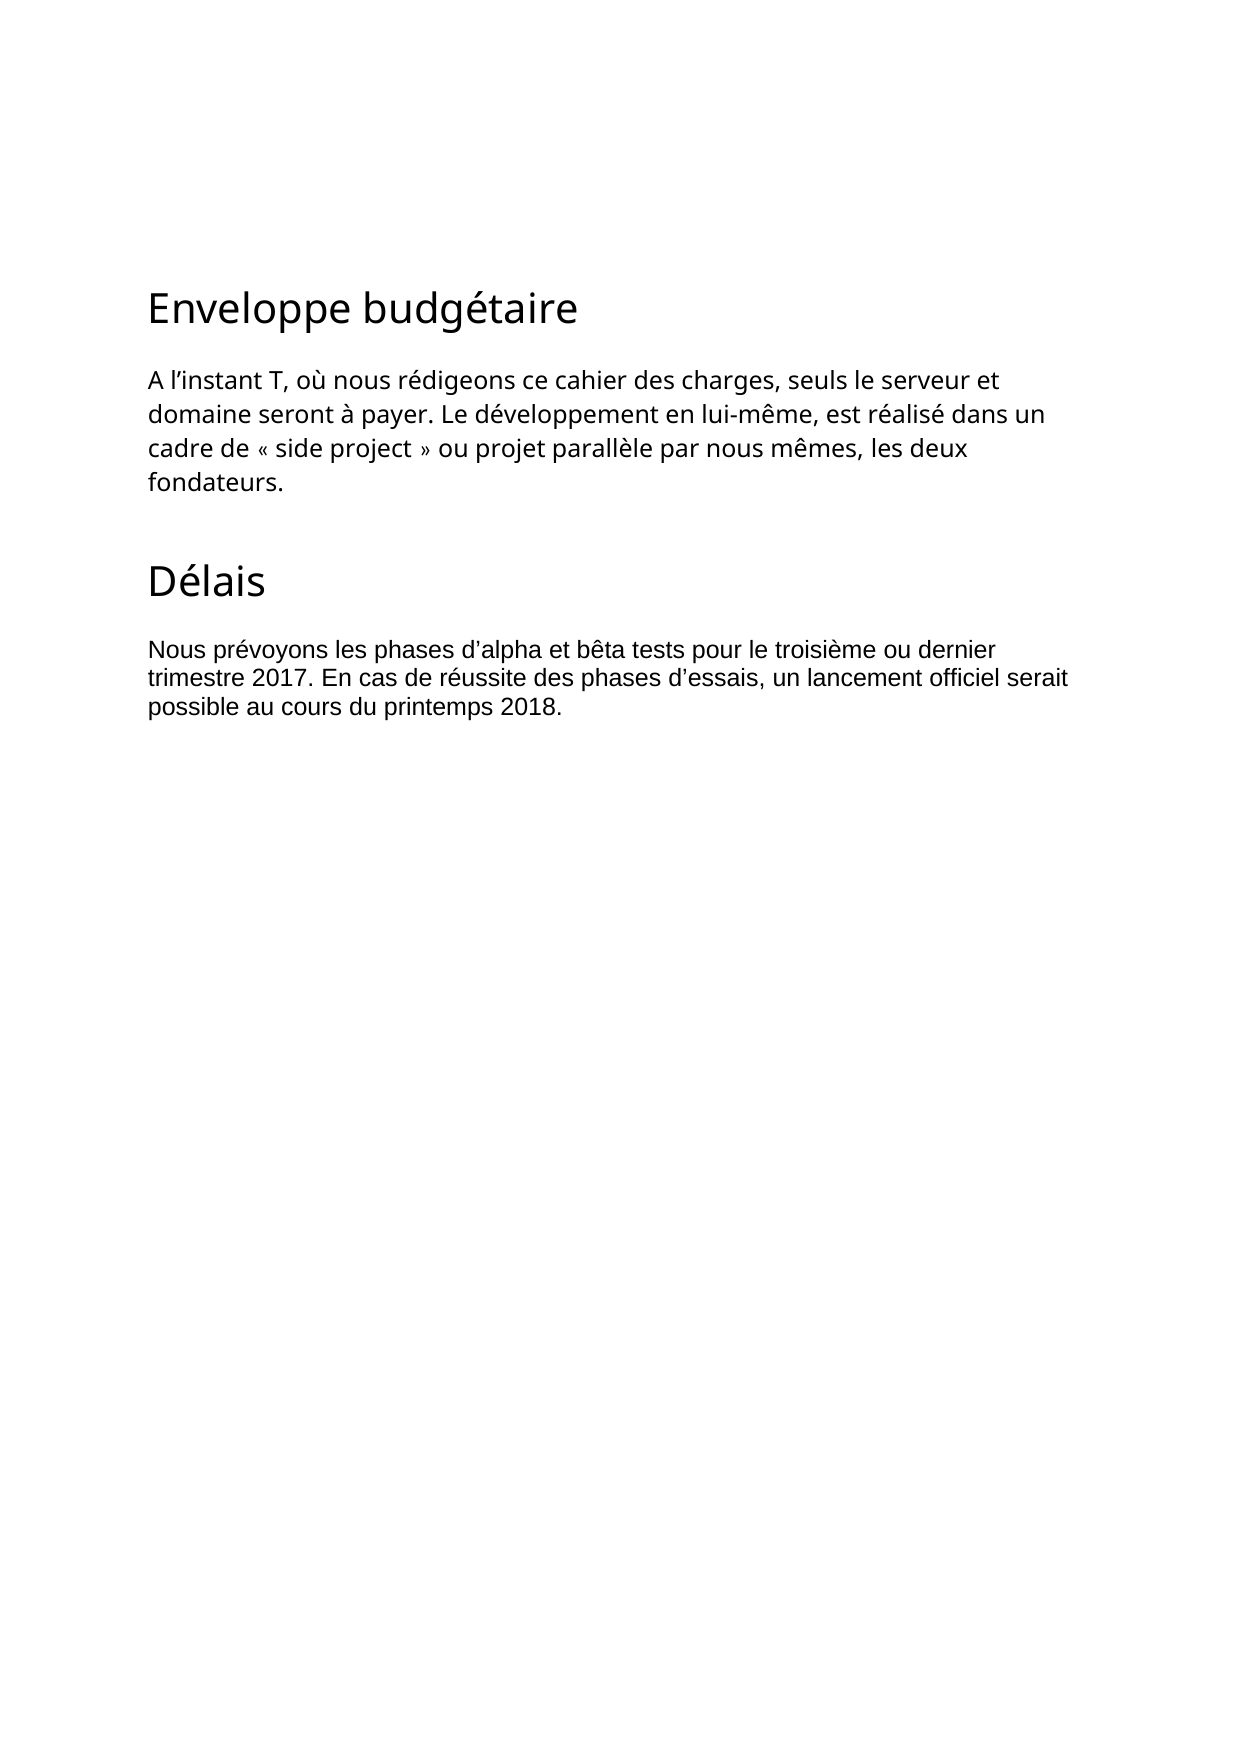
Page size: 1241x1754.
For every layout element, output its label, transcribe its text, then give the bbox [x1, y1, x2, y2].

text A l’instant T, où nous rédigeons ce cahier des charges, seuls le serveur et domaine seront à payer. Le développement en lui-même, est réalisé dans un cadre de « side project » ou projet parallèle par nous mêmes, les deux fondateurs. [148, 362, 1093, 499]
text Nous prévoyons les phases d’alpha et bêta tests pour le troisième ou dernier trimestre 2017. En cas de réussite des phases d’essais, un lancement officiel serait possible au cours du printemps 2018. [148, 634, 1093, 721]
text Délais [148, 551, 1093, 608]
text Enveloppe budgétaire [148, 279, 1093, 336]
